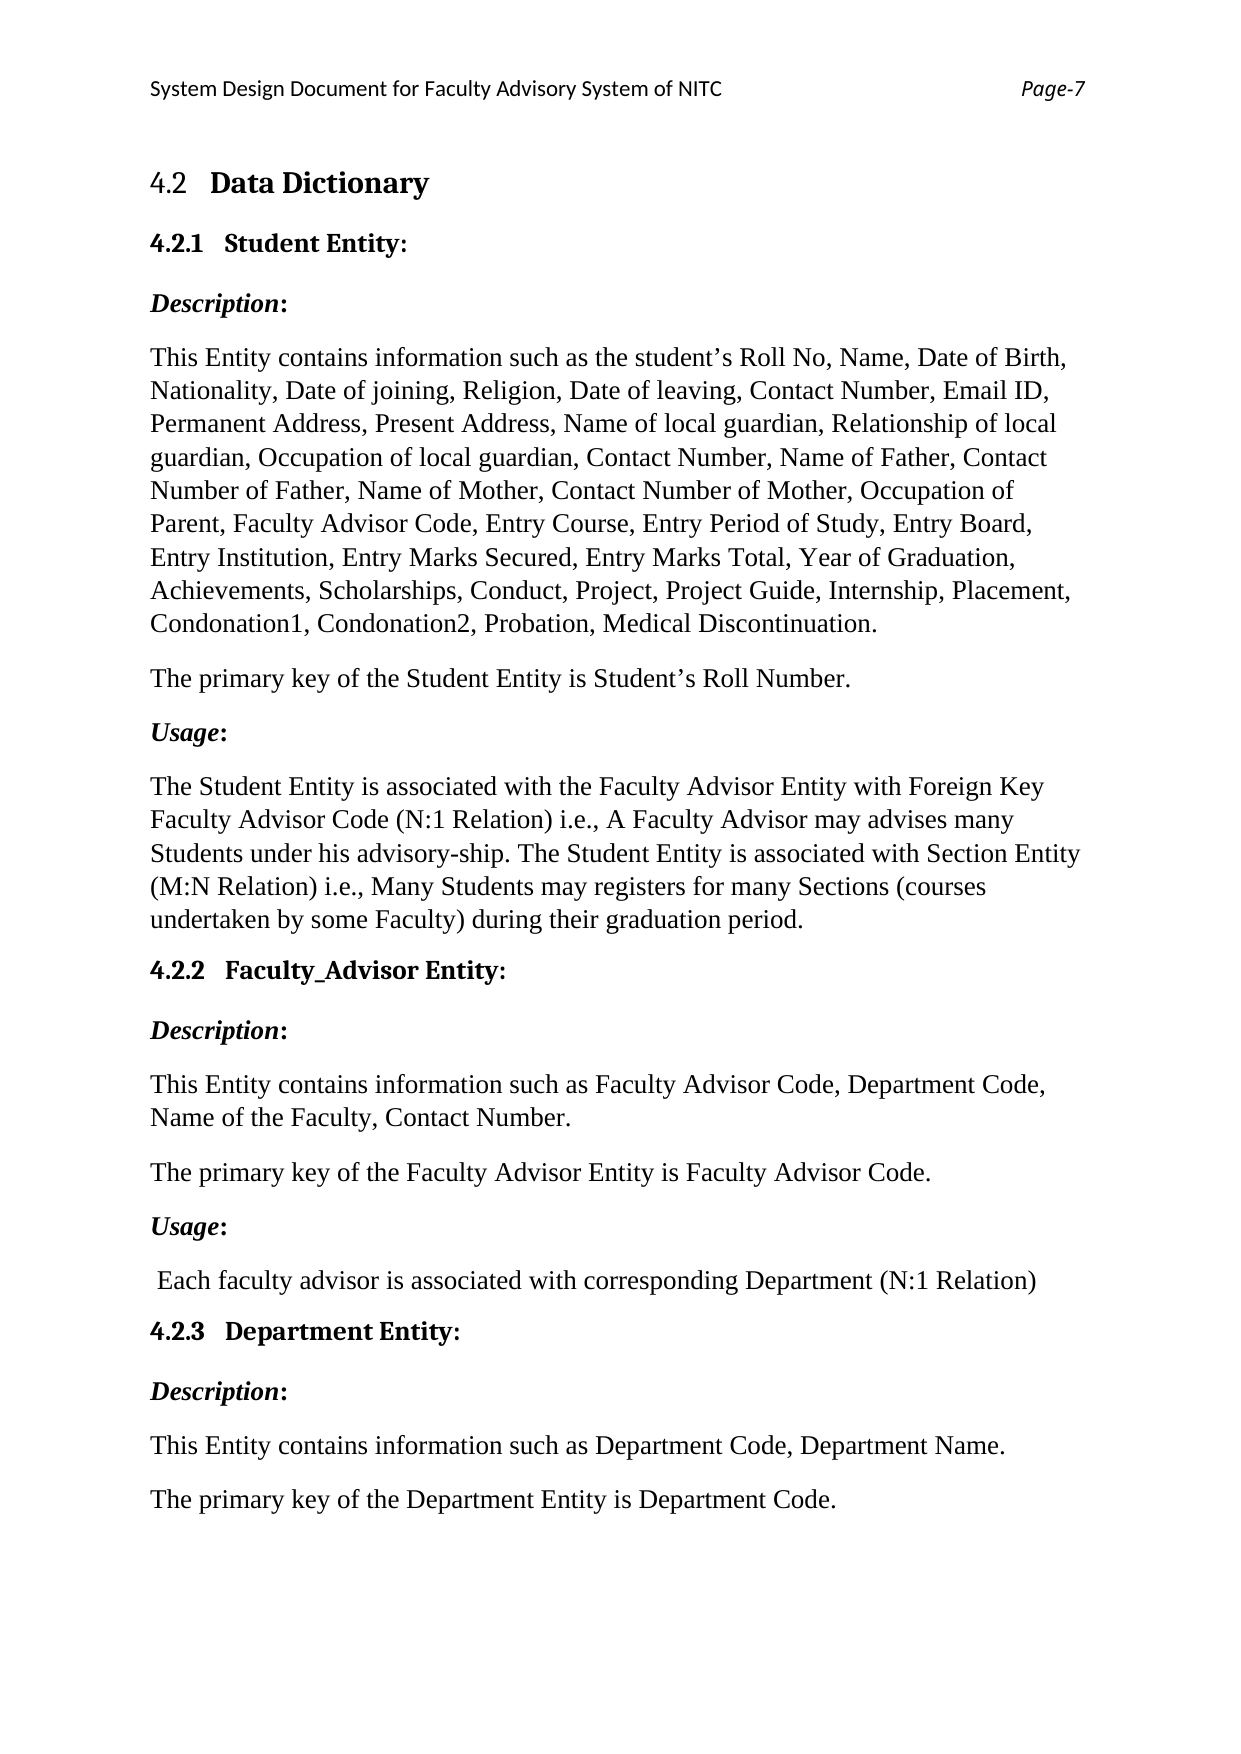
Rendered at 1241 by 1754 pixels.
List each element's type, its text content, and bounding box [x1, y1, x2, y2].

text Description: [150, 284, 1090, 318]
text Usage: [150, 714, 1090, 747]
subtitle Department Entity: [150, 1316, 1090, 1347]
text This Entity contains information such as Faculty Advisor Code, Department Code, Name of the Faculty, Contact Number. [150, 1066, 1090, 1133]
text The primary key of the Student Entity is Student’s Roll Number. [150, 659, 1090, 693]
text Each faculty advisor is associated with corresponding Department (N:1 Relation) [150, 1262, 1090, 1295]
text Usage: [150, 1208, 1090, 1241]
text The Student Entity is associated with the Faculty Advisor Entity with Foreign Key Faculty Advisor Code (N:1 Relation) i.e., A Faculty Advisor may advises many Students under his advisory-ship. The Student Entity is associated with Section Entity (M:N Relation) i.e., Many Students may registers for many Sections (courses undertaken by some Faculty) during their graduation period. [150, 768, 1090, 934]
subtitle Data Dictionary [150, 166, 1090, 202]
text Description: [150, 1012, 1090, 1045]
text Description: [150, 1373, 1090, 1406]
text This Entity contains information such as Department Code, Department Name. [150, 1427, 1090, 1460]
subtitle Student Entity: [150, 228, 1090, 259]
text This Entity contains information such as the student’s Roll No, Name, Date of Birth, Nationality, Date of joining, Religion, Date of leaving, Contact Number, Email ID, Permanent Address, Present Address, Name of local guardian, Relationship of local guardian, Occupation of local guardian, Contact Number, Name of Father, Contact Number of Father, Name of Mother, Contact Number of Mother, Occupation of Parent, Faculty Advisor Code, Entry Course, Entry Period of Study, Entry Board, Entry Institution, Entry Marks Secured, Entry Marks Total, Year of Graduation, Achievements, Scholarships, Conduct, Project, Project Guide, Internship, Placement, Condonation1, Condonation2, Probation, Medical Discontinuation. [150, 339, 1090, 639]
subtitle Faculty_Advisor Entity: [150, 955, 1090, 986]
text The primary key of the Department Entity is Department Code. [150, 1481, 1090, 1514]
text The primary key of the Faculty Advisor Entity is Faculty Advisor Code. [150, 1153, 1090, 1187]
